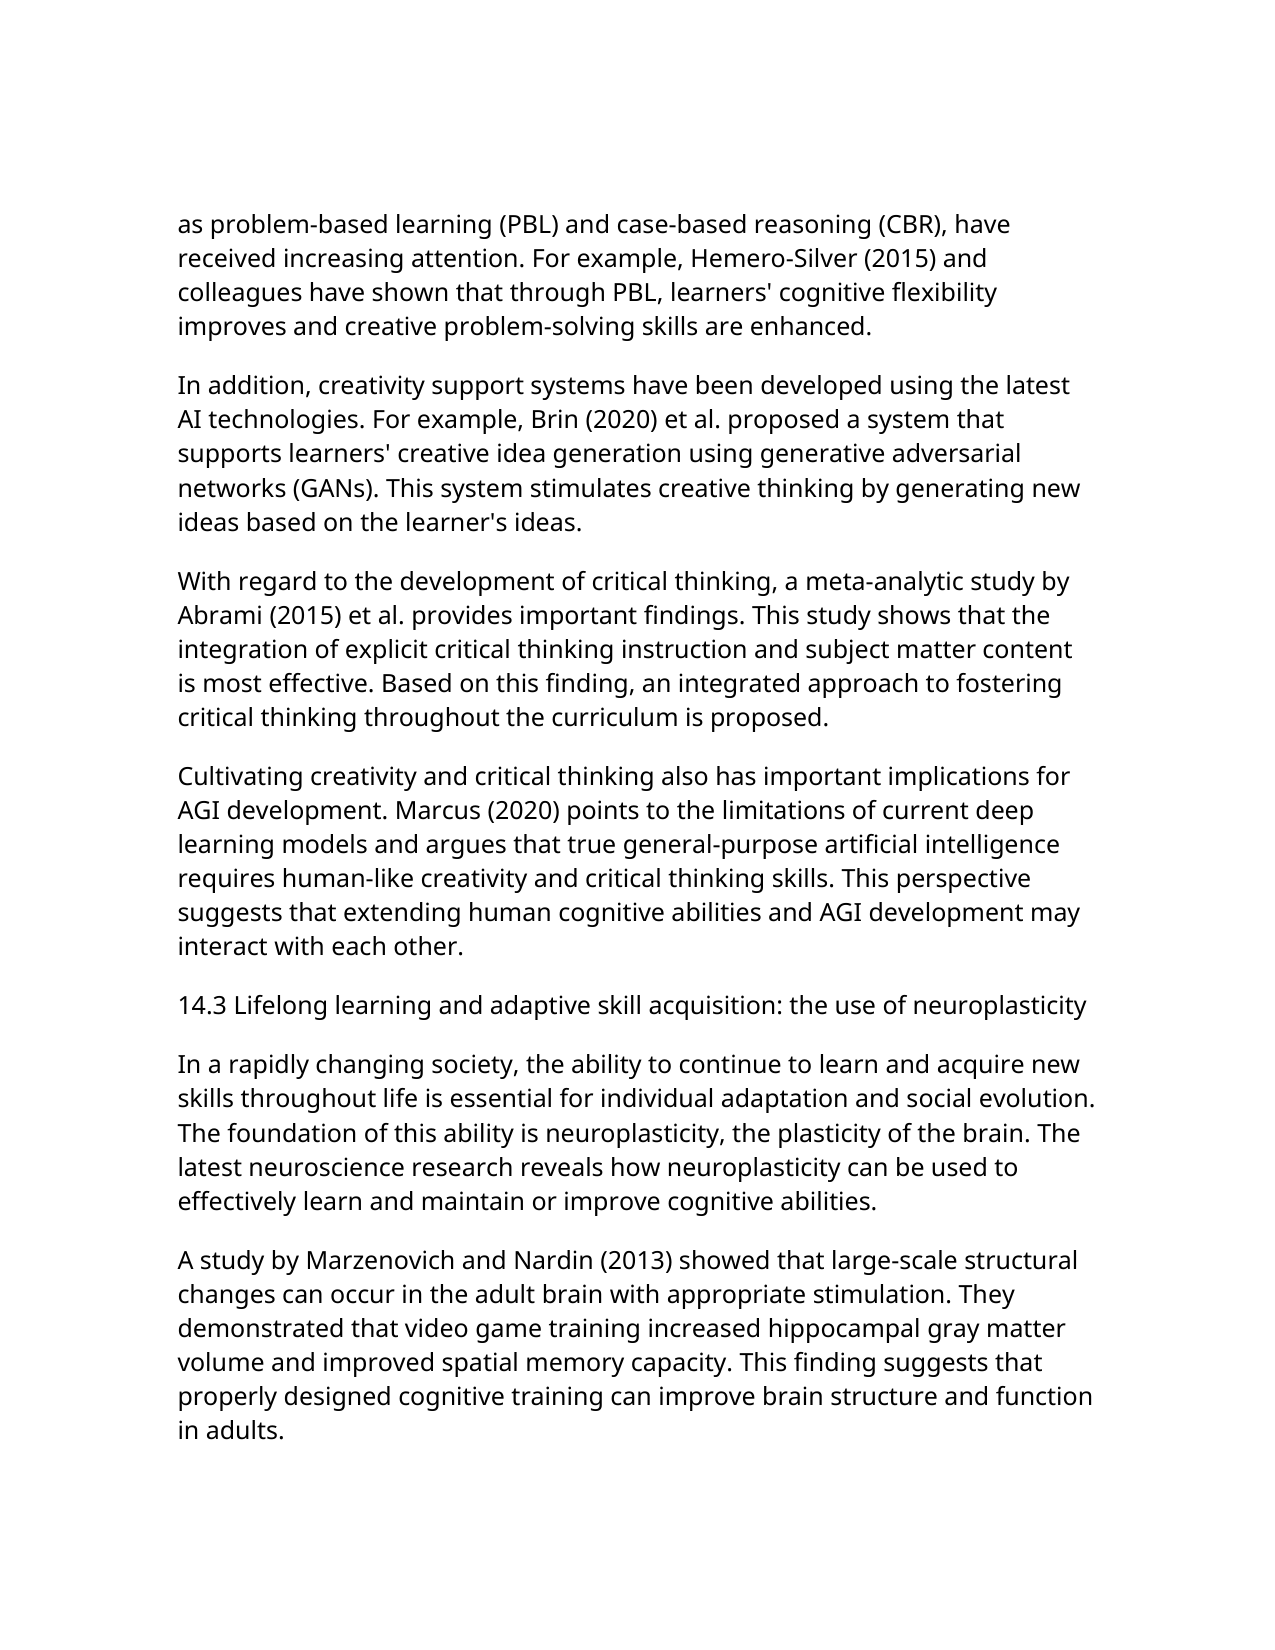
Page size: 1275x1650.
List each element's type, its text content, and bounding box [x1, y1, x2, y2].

text With regard to the development of critical thinking, a meta-analytic study by Abrami (2015) et al. provides important findings. This study shows that the integration of explicit critical thinking instruction and subject matter content is most effective. Based on this finding, an integrated approach to fostering critical thinking throughout the curriculum is proposed. [177, 563, 1098, 734]
text In a rapidly changing society, the ability to continue to learn and acquire new skills throughout life is essential for individual adaptation and social evolution. The foundation of this ability is neuroplasticity, the plasticity of the brain. The latest neuroscience research reveals how neuroplasticity can be used to effectively learn and maintain or improve cognitive abilities. [177, 1047, 1098, 1217]
text Cultivating creativity and critical thinking also has important implications for AGI development. Marcus (2020) points to the limitations of current deep learning models and argues that true general-purpose artificial intelligence requires human-like creativity and critical thinking skills. This perspective suggests that extending human cognitive abilities and AGI development may interact with each other. [177, 759, 1098, 963]
text A study by Marzenovich and Nardin (2013) showed that large-scale structural changes can occur in the adult brain with appropriate stimulation. They demonstrated that video game training increased hippocampal gray matter volume and improved spatial memory capacity. This finding suggests that properly designed cognitive training can improve brain structure and function in adults. [177, 1242, 1098, 1447]
text In addition, creativity support systems have been developed using the latest AI technologies. For example, Brin (2020) et al. proposed a system that supports learners' creative idea generation using generative adversarial networks (GANs). This system stimulates creative thinking by generating new ideas based on the learner's ideas. [177, 368, 1098, 538]
text 14.3 Lifelong learning and adaptive skill acquisition: the use of neuroplasticity [177, 988, 1098, 1022]
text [177, 207, 1098, 343]
